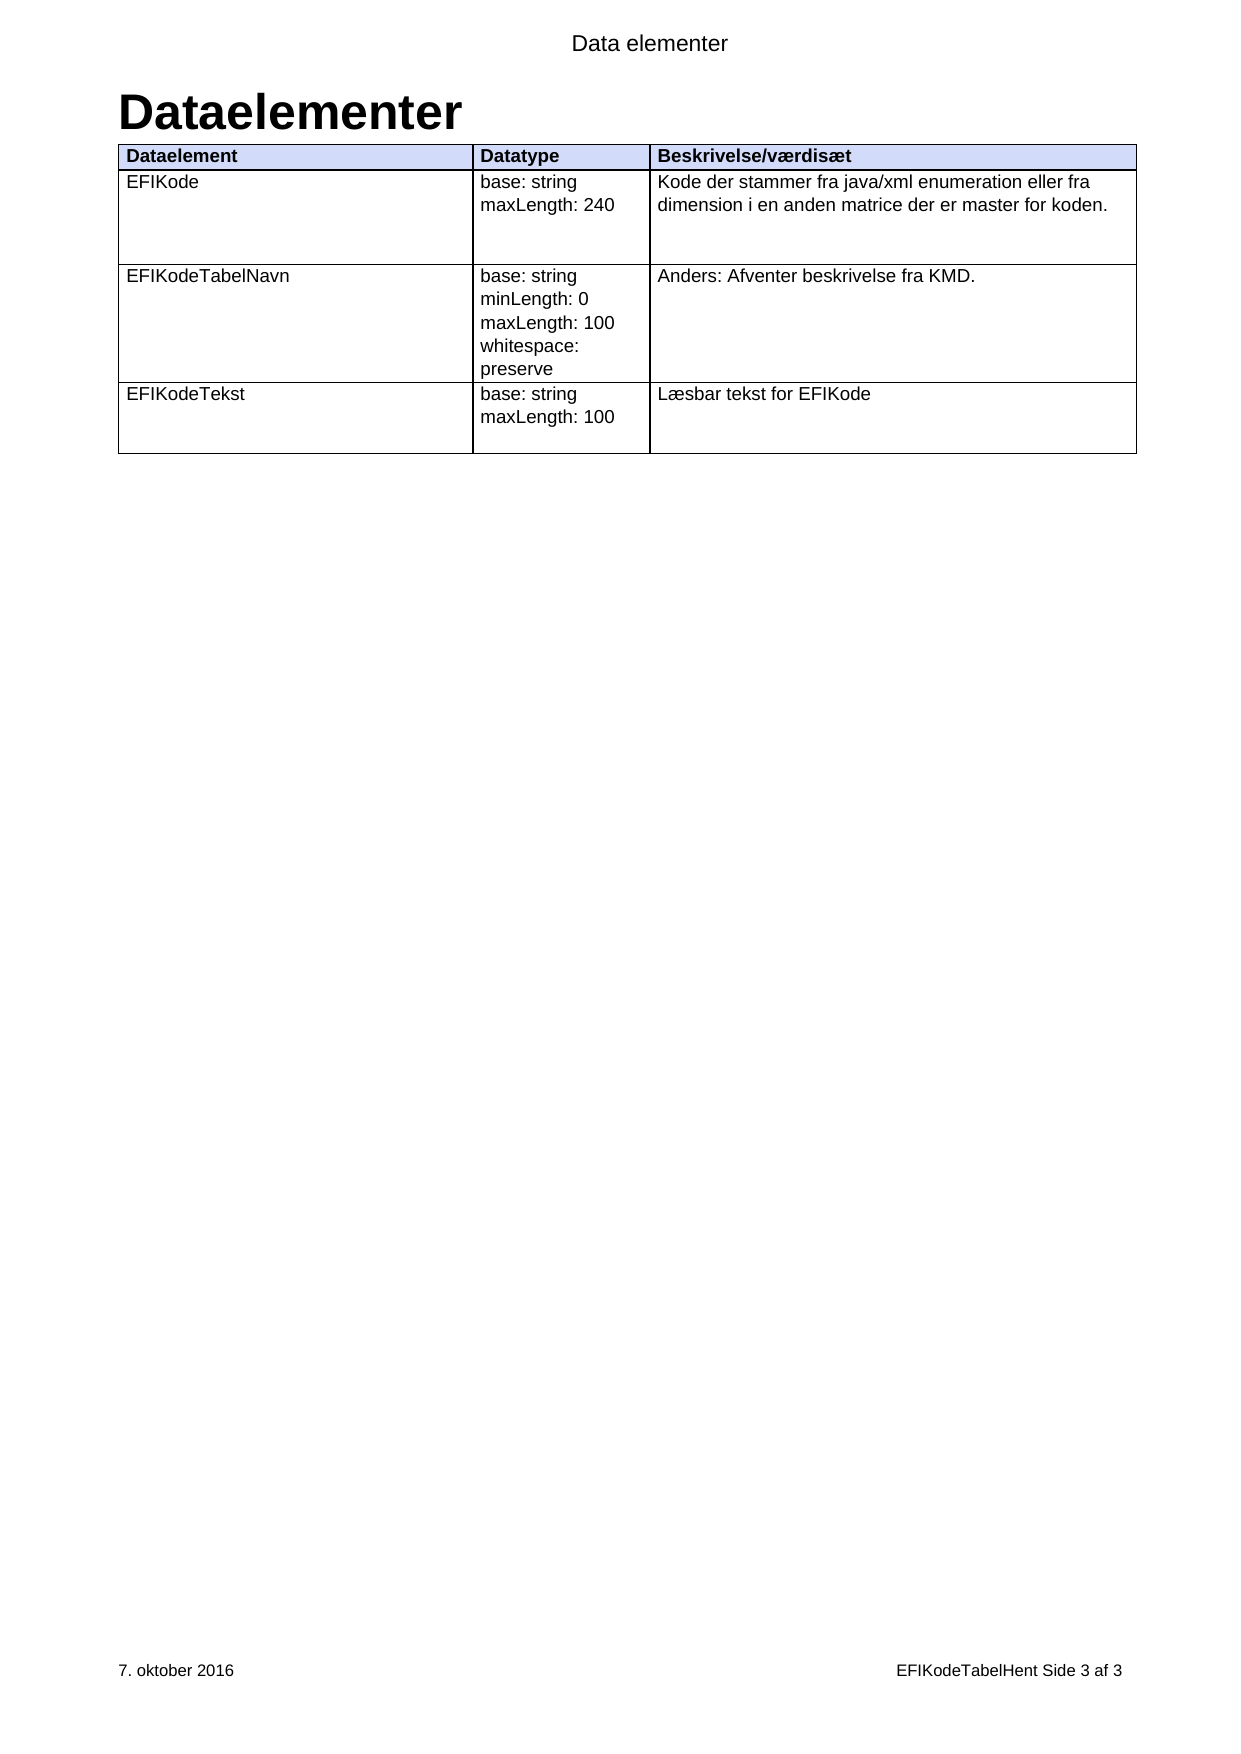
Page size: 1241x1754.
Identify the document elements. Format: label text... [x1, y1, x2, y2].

text Dataelementer [118, 82, 1181, 140]
table_cell base: string maxLength: 240 [474, 171, 649, 263]
table_cell Anders: Afventer beskrivelse fra KMD. [651, 265, 1136, 382]
table_cell EFIKode [119, 171, 472, 263]
table_header Datatype [474, 145, 649, 169]
table_header Beskrivelse/værdisæt [651, 145, 1136, 169]
table_cell Kode der stammer fra java/xml enumeration eller fra dimension i en anden matrice der er master for koden. [651, 171, 1136, 263]
table_cell EFIKodeTekst [119, 383, 472, 453]
table_cell Læsbar tekst for EFIKode [651, 383, 1136, 453]
table_cell base: string minLength: 0 maxLength: 100 whitespace: preserve [474, 265, 649, 382]
table_cell EFIKodeTabelNavn [119, 265, 472, 382]
table_header Dataelement [119, 145, 472, 169]
table_cell base: string maxLength: 100 [474, 383, 649, 453]
